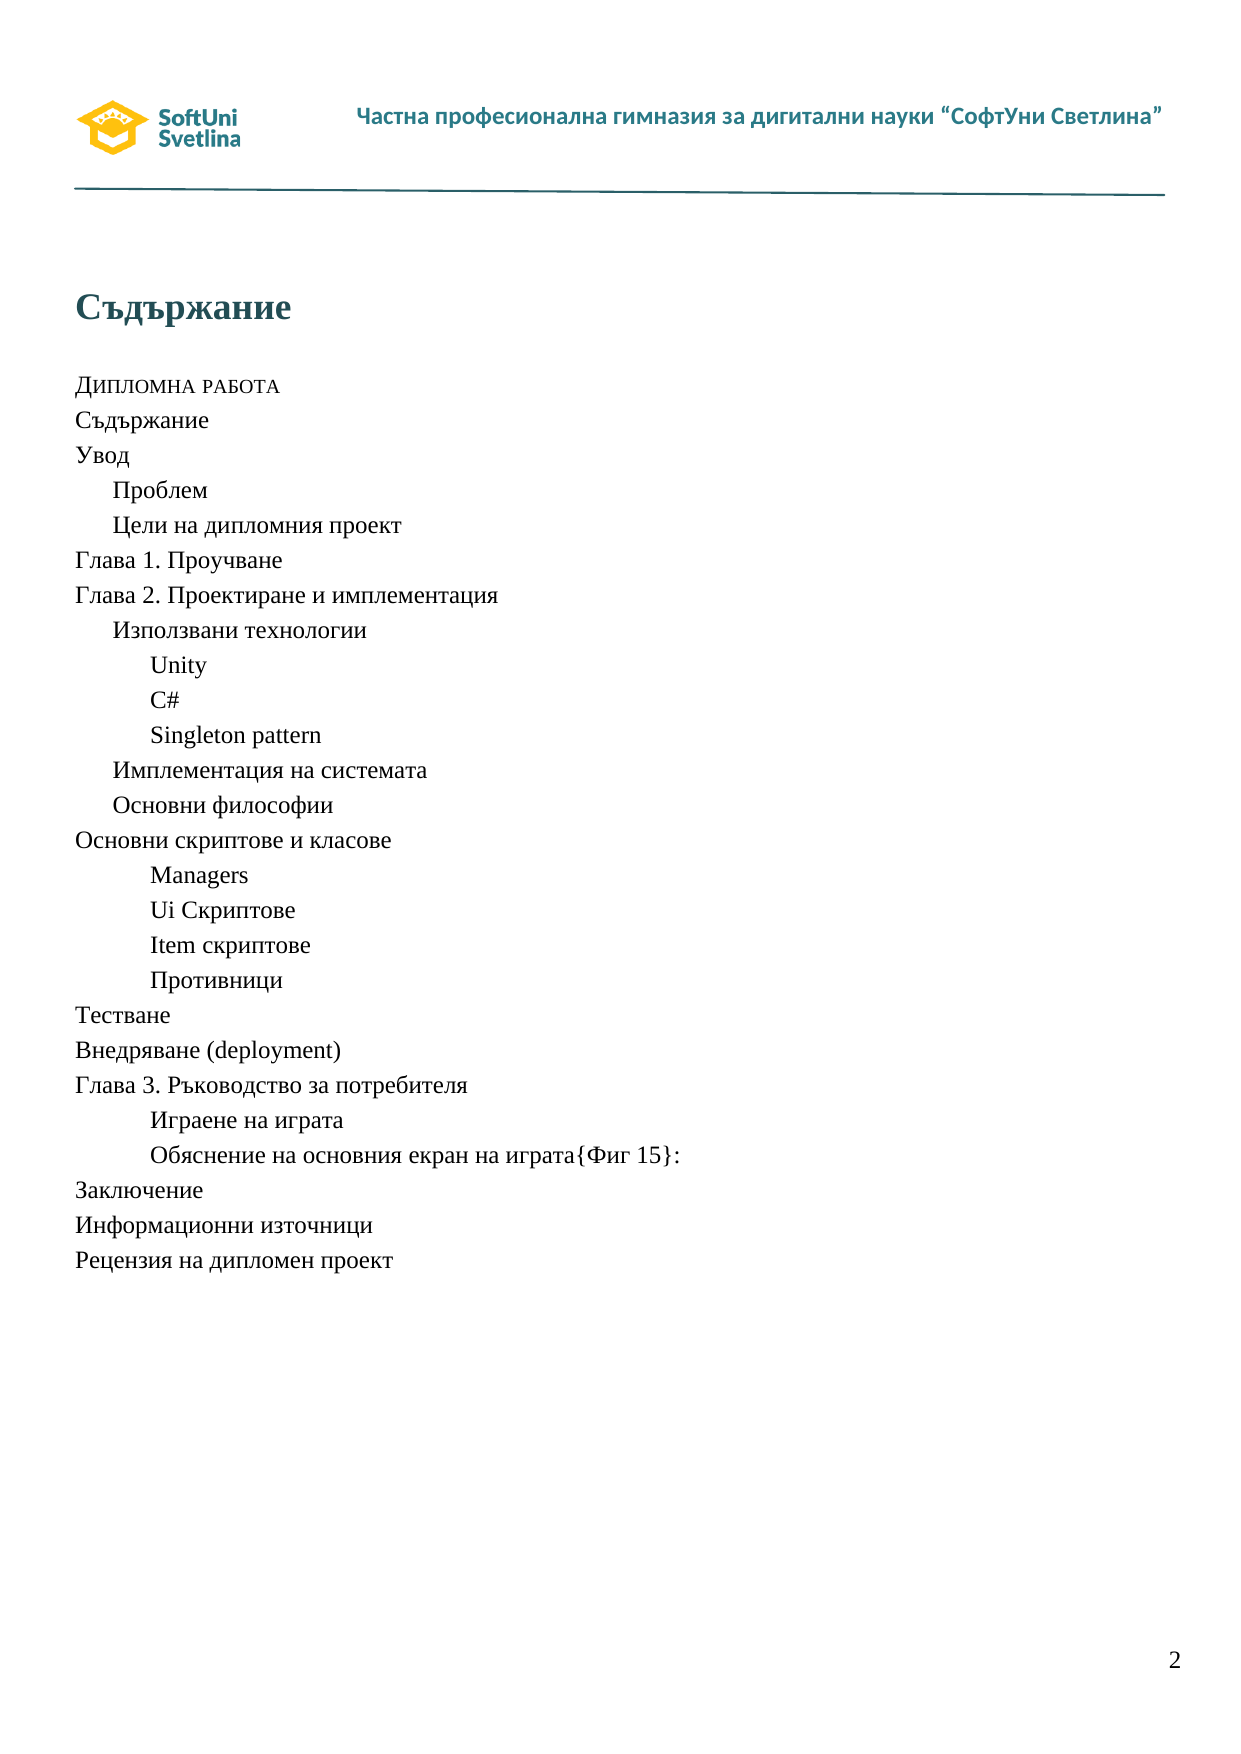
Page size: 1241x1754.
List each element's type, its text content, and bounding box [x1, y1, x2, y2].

subtitle Съдържание [75, 285, 1181, 328]
picture [75, 100, 240, 155]
